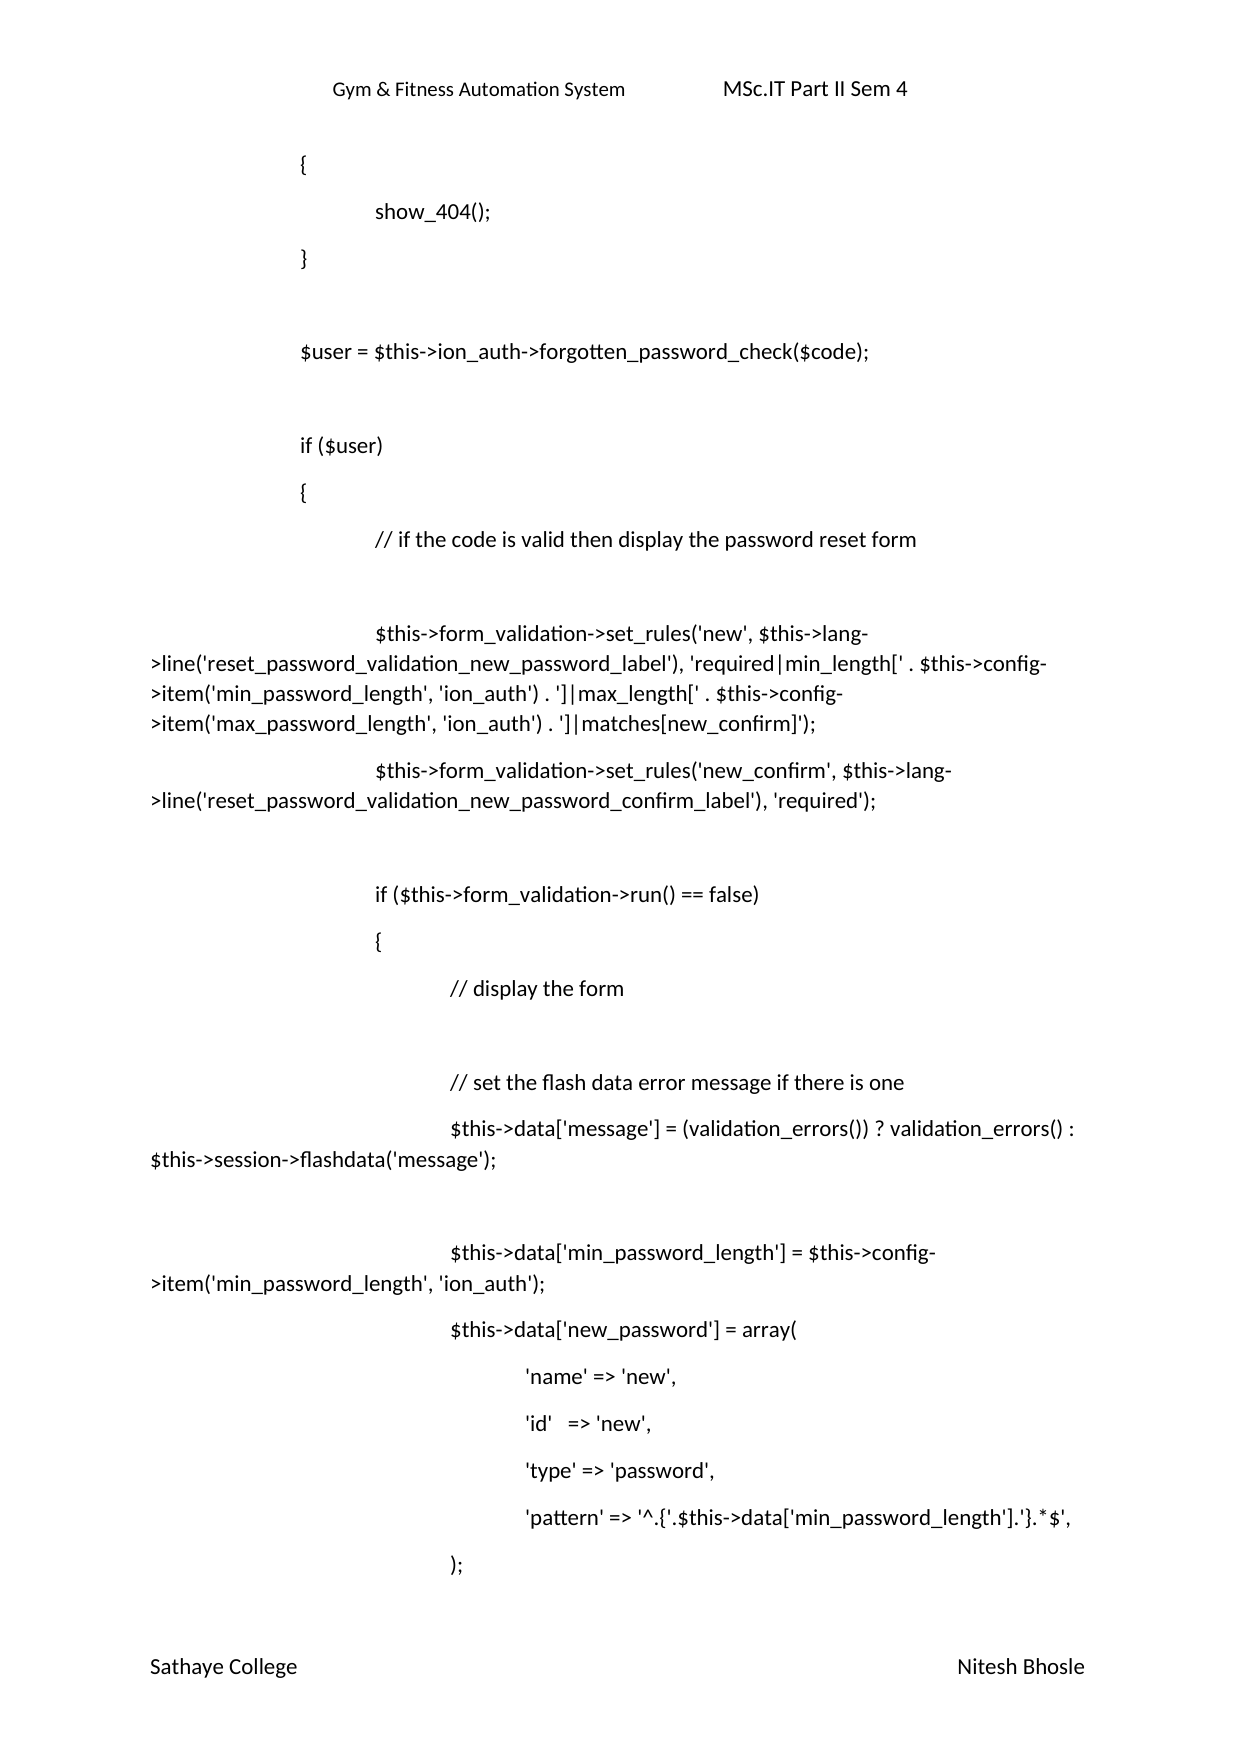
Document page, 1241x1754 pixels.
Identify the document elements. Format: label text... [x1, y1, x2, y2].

text // set the flash data error message if there is one [150, 1068, 1090, 1096]
text } [150, 244, 1090, 272]
text $user = $this->ion_auth->forgotten_password_check($code); [150, 337, 1090, 366]
text $this->form_validation->set_rules('new_confirm', $this->lang->line('reset_password_validation_new_password_confirm_label'), 'required'); [150, 756, 1090, 814]
text // if the code is valid then display the password reset form [150, 525, 1090, 553]
text $this->data['message'] = (validation_errors()) ? validation_errors() : $this->session->flashdata('message'); [150, 1114, 1090, 1173]
text if ($user) [150, 431, 1090, 459]
text ); [150, 1550, 1090, 1578]
text { [150, 927, 1090, 955]
text $this->data['min_password_length'] = $this->config->item('min_password_length', 'ion_auth'); [150, 1238, 1090, 1297]
text // display the form [150, 974, 1090, 1002]
text { [150, 478, 1090, 506]
text $this->data['new_password'] = array( [150, 1316, 1090, 1344]
text 'type' => 'password', [150, 1456, 1090, 1484]
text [150, 1503, 1090, 1531]
text 'id' => 'new', [150, 1409, 1090, 1437]
text show_404(); [150, 197, 1090, 225]
text if ($this->form_validation->run() == false) [150, 880, 1090, 908]
text { [150, 150, 1090, 178]
text 'name' => 'new', [150, 1362, 1090, 1391]
text $this->form_validation->set_rules('new', $this->lang->line('reset_password_validation_new_password_label'), 'required|min_length[' . $this->config->item('min_password_length', 'ion_auth') . ']|max_length[' . $this->config->item('max_password_length', 'ion_auth') . ']|matches[new_confirm]'); [150, 619, 1090, 737]
